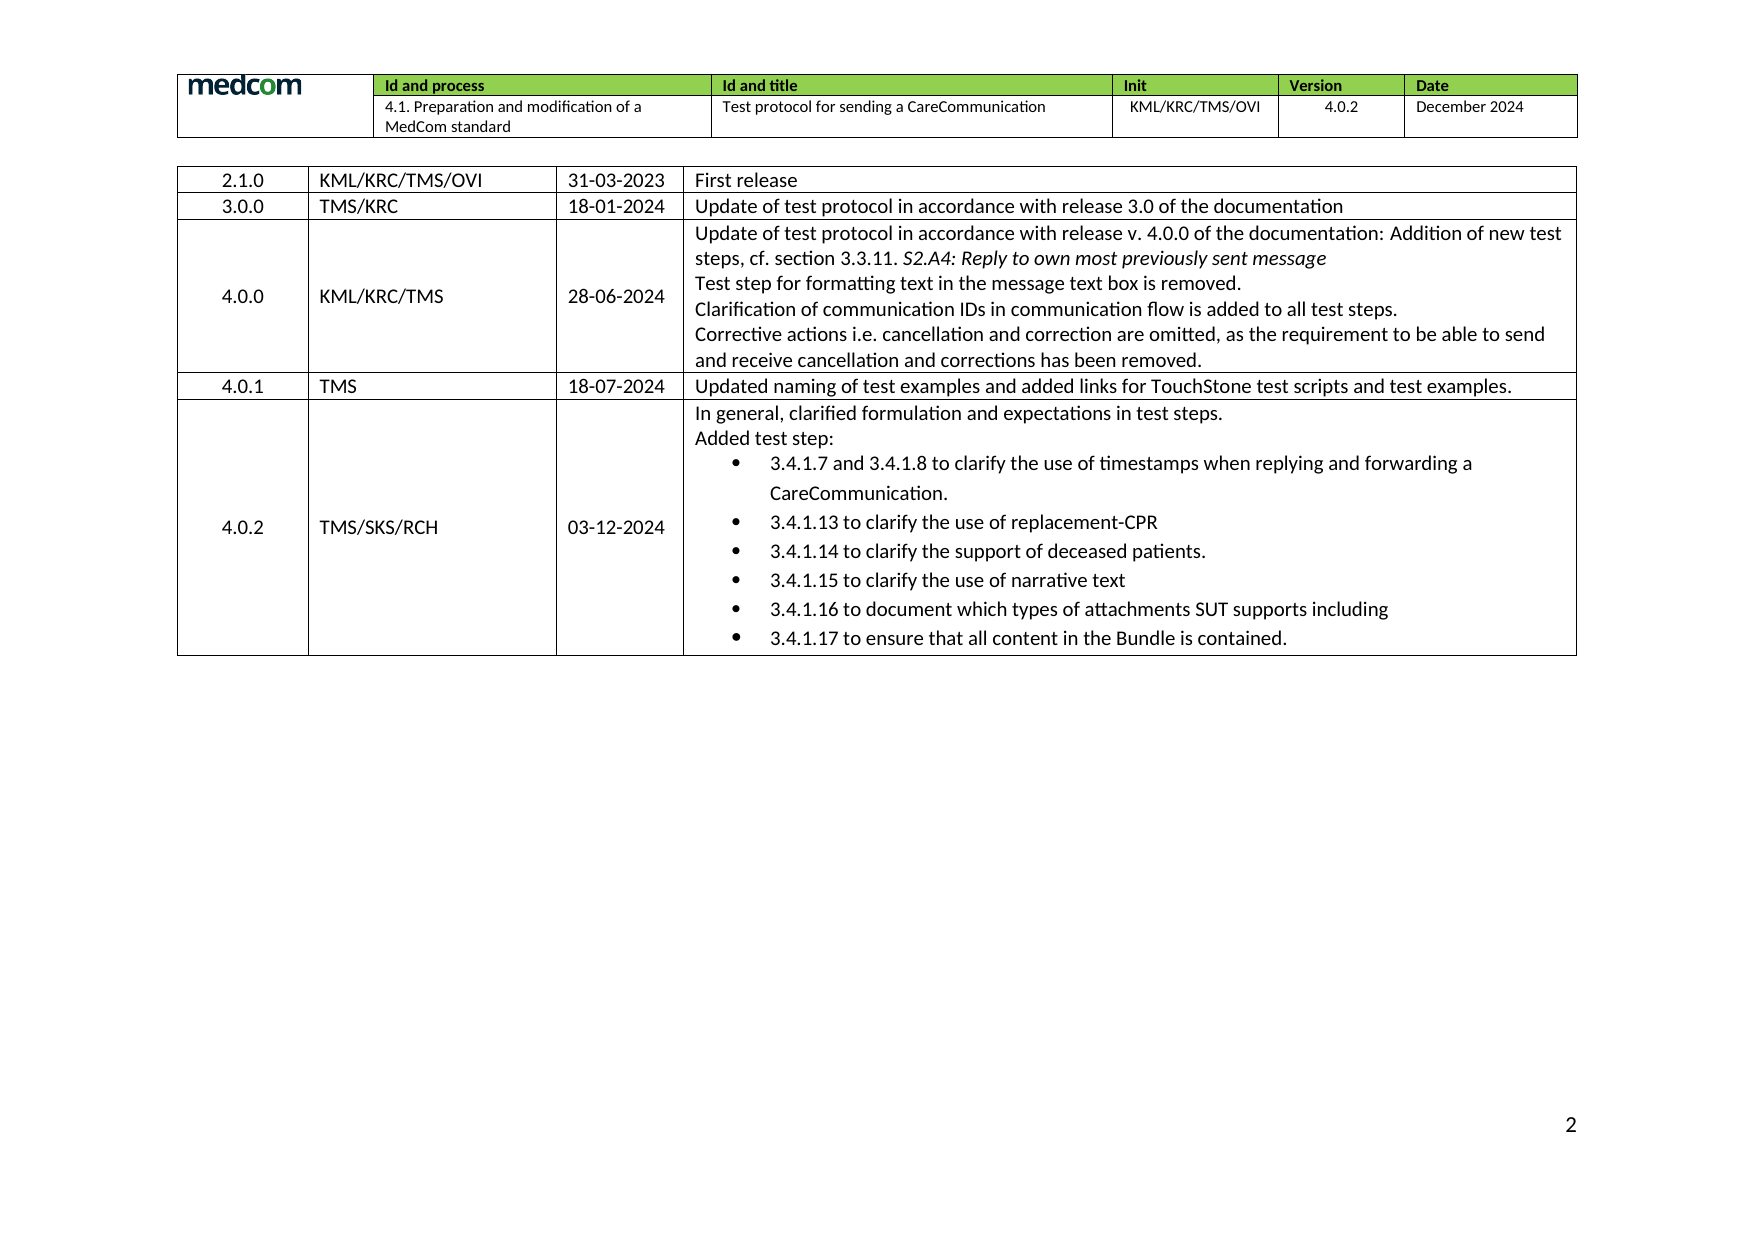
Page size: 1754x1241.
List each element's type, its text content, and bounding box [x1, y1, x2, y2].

table_cell Updated naming of test examples and added links for TouchStone test scripts and test examples. [684, 373, 1576, 399]
table_cell 4.0.1 [178, 373, 308, 399]
table_cell KML/KRC/TMS [309, 220, 556, 372]
table_cell In general, clarified formulation and expectations in test steps. Added test step: 3.4.1.7 and 3.4.1.8 to clarify the use of timestamps when replying and forwarding a CareCommunication. 3.4.1.13 to clarify the use of replacement-CPR 3.4.1.14 to clarify the support of deceased patients. 3.4.1.15 to clarify the use of narrative text 3.4.1.16 to document which types of attachments SUT supports including 3.4.1.17 to ensure that all content in the Bundle is contained. [684, 400, 1576, 655]
table_cell 31-03-2023 [557, 167, 683, 192]
table_cell 18-07-2024 [557, 373, 683, 399]
table_cell TMS [309, 373, 556, 399]
table_cell TMS/KRC [309, 193, 556, 219]
table_cell 03-12-2024 [557, 400, 683, 655]
table_cell 4.0.2 [178, 400, 308, 655]
picture [188, 74, 302, 95]
table_cell 18-01-2024 [557, 193, 683, 219]
table_cell First release [684, 167, 1576, 192]
table_cell 2.1.0 [178, 167, 308, 192]
table_cell 3.0.0 [178, 193, 308, 219]
table_cell TMS/SKS/RCH [309, 400, 556, 655]
table_cell Update of test protocol in accordance with release 3.0 of the documentation [684, 193, 1576, 219]
table_cell Update of test protocol in accordance with release v. 4.0.0 of the documentation: Addition of new test steps, cf. section 3.3.11. S2.A4: Reply to own most previously sent message Test step for formatting text in the message text box is removed. Clarification of communication IDs in communication flow is added to all test steps. Corrective actions i.e. cancellation and correction are omitted, as the requirement to be able to send and receive cancellation and corrections has been removed. [684, 220, 1576, 372]
table_cell 4.0.0 [178, 220, 308, 372]
table_cell KML/KRC/TMS/OVI [309, 167, 556, 192]
table_cell 28-06-2024 [557, 220, 683, 372]
